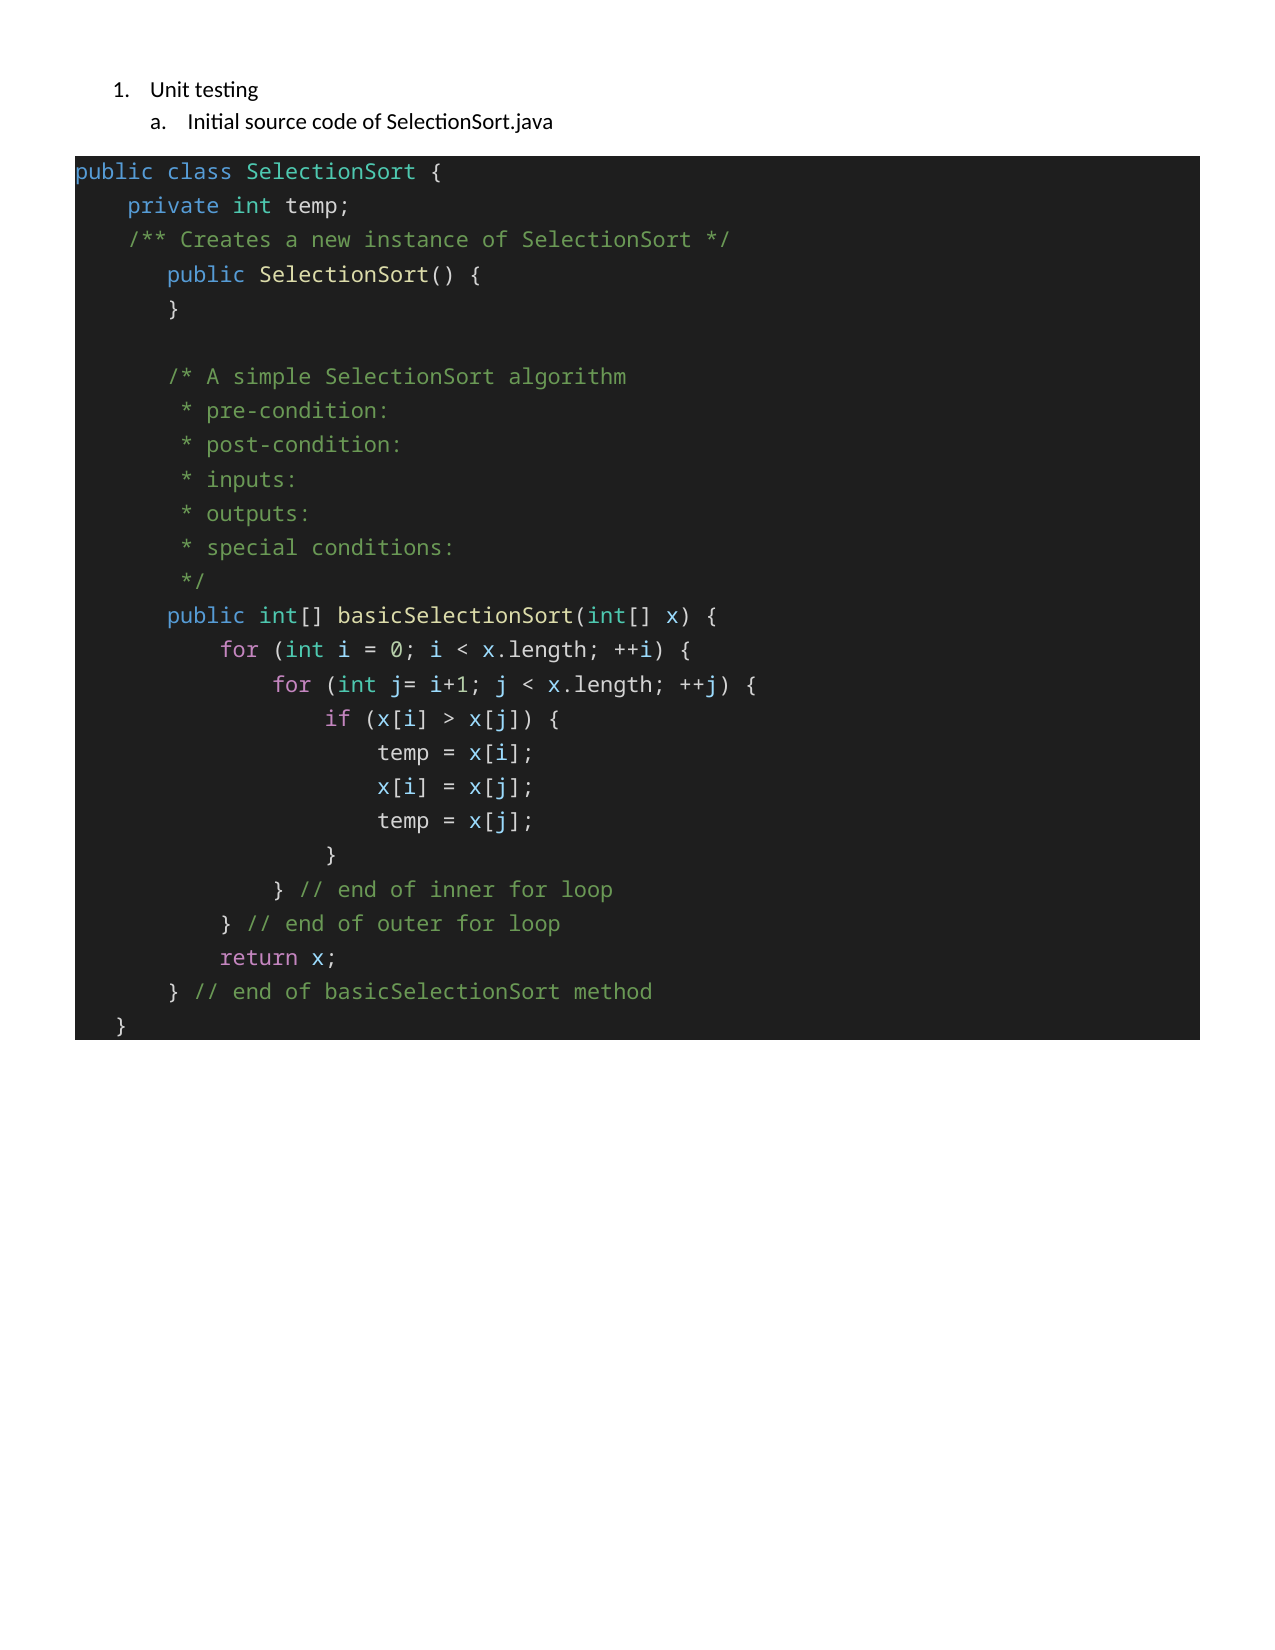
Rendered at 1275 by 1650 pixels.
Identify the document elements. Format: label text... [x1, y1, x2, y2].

text /* A simple SelectionSort algorithm [75, 361, 1200, 391]
text public SelectionSort() { [75, 258, 1200, 288]
text for (int j= i+1; j < x.length; ++j) { [75, 668, 1200, 698]
text * post-condition: [75, 429, 1200, 459]
text x[i] = x[j]; [75, 771, 1200, 801]
text public int[] basicSelectionSort(int[] x) { [75, 600, 1200, 630]
text * pre-condition: [75, 395, 1200, 425]
text /** Creates a new instance of SelectionSort */ [75, 224, 1200, 254]
text * special conditions: [75, 532, 1200, 562]
list Unit testing [112, 75, 1200, 103]
text } [75, 293, 1200, 322]
text if (x[i] > x[j]) { [75, 703, 1200, 732]
text } // end of outer for loop [75, 908, 1200, 937]
text * inputs: [75, 463, 1200, 493]
text * outputs: [75, 498, 1200, 527]
text } [75, 839, 1200, 869]
text temp = x[j]; [75, 805, 1200, 835]
text private int temp; [75, 190, 1200, 220]
text return x; [75, 942, 1200, 972]
text for (int i = 0; i < x.length; ++i) { [75, 634, 1200, 664]
list Initial source code of SelectionSort.java [150, 107, 1200, 135]
text } [75, 1010, 1200, 1040]
text temp = x[i]; [75, 737, 1200, 767]
text public class SelectionSort { [75, 156, 1200, 186]
text */ [75, 566, 1200, 596]
text } // end of basicSelectionSort method [75, 976, 1200, 1006]
text } // end of inner for loop [75, 873, 1200, 903]
